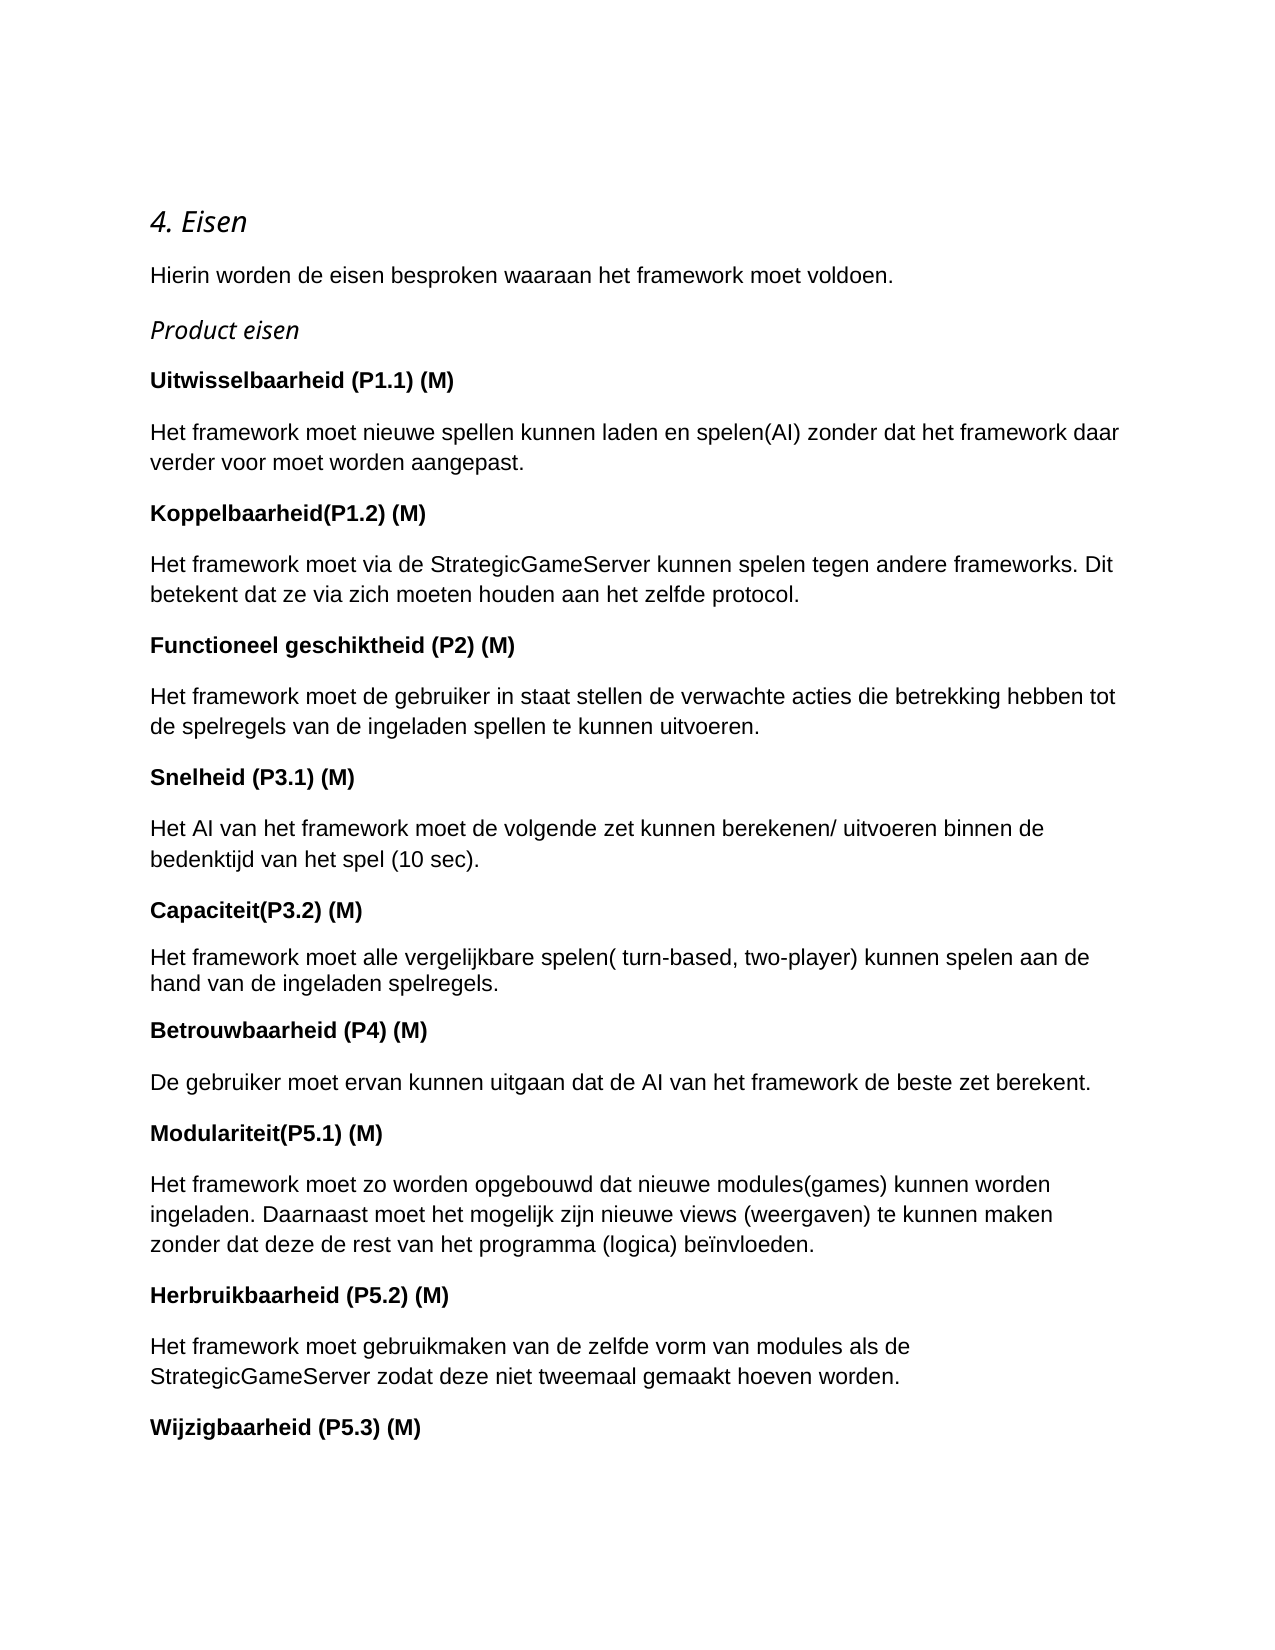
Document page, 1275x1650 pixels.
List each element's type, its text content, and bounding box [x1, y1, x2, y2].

text Herbruikbaarheid (P5.2) (M) [150, 1282, 1125, 1308]
text Uitwisselbaarheid (P1.1) (M) [150, 367, 1125, 394]
text Het framework moet alle vergelijkbare spelen( turn-based, two-player) kunnen spelen aan de hand van de ingeladen spelregels. [150, 944, 1125, 997]
text Snelheid (P3.1) (M) [150, 764, 1125, 791]
text Betrouwbaarheid (P4) (M) [150, 1017, 1125, 1044]
text Het framework moet via de StrategicGameServer kunnen spelen tegen andere frameworks. Dit betekent dat ze via zich moeten houden aan het zelfde protocol. [150, 551, 1125, 607]
text Het AI van het framework moet de volgende zet kunnen berekenen/ uitvoeren binnen de bedenktijd van het spel (10 sec). [150, 815, 1125, 872]
text Modulariteit(P5.1) (M) [150, 1119, 1125, 1146]
text Het framework moet gebruikmaken van de zelfde vorm van modules als de StrategicGameServer zodat deze niet tweemaal gemaakt hoeven worden. [150, 1333, 1125, 1389]
text Functioneel geschiktheid (P2) (M) [150, 632, 1125, 658]
text Capaciteit(P3.2) (M) [150, 897, 1125, 923]
text Het framework moet de gebruiker in staat stellen de verwachte acties die betrekking hebben tot de spelregels van de ingeladen spellen te kunnen uitvoeren. [150, 683, 1125, 740]
text Wijzigbaarheid (P5.3) (M) [150, 1414, 1125, 1441]
subtitle 4. Eisen [150, 201, 1125, 241]
text De gebruiker moet ervan kunnen uitgaan dat de AI van het framework de beste zet berekent. [150, 1068, 1125, 1095]
text Het framework moet nieuwe spellen kunnen laden en spelen(AI) zonder dat het framework daar verder voor moet worden aangepast. [150, 418, 1125, 475]
text Hierin worden de eisen besproken waaraan het framework moet voldoen. [150, 262, 1125, 288]
text Het framework moet zo worden opgebouwd dat nieuwe modules(games) kunnen worden ingeladen. Daarnaast moet het mogelijk zijn nieuwe views (weergaven) te kunnen maken zonder dat deze de rest van het programma (logica) beïnvloeden. [150, 1171, 1125, 1257]
subtitle Product eisen [150, 313, 1125, 347]
text Koppelbaarheid(P1.2) (M) [150, 500, 1125, 526]
